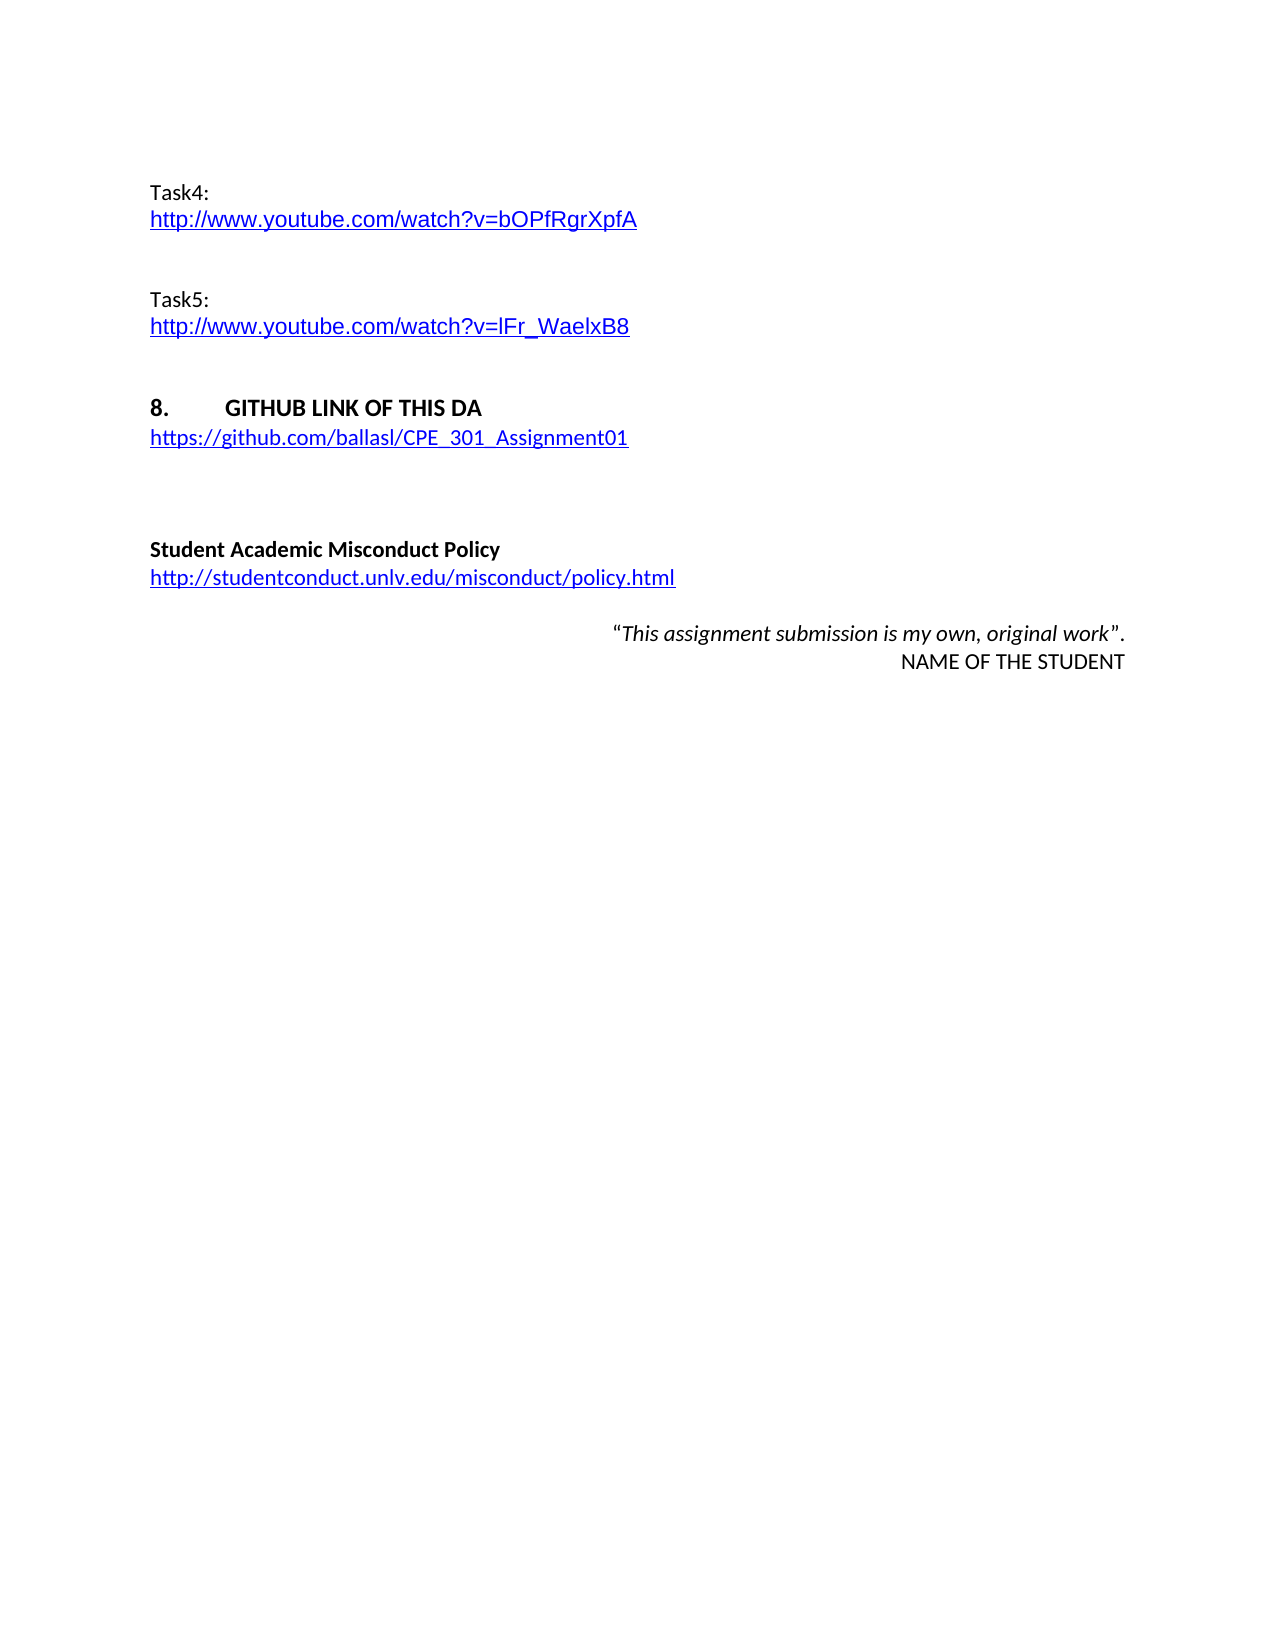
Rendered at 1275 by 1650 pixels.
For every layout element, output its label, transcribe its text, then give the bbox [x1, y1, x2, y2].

text Task4: [150, 178, 1125, 206]
text NAME OF THE STUDENT [150, 647, 1125, 675]
text http://www.youtube.com/watch?v=bOPfRgrXpfA [150, 206, 1125, 232]
text Task5: [150, 285, 1125, 313]
text https://github.com/ballasl/CPE_301_Assignment01 [150, 423, 1125, 451]
text “This assignment submission is my own, original work”. [150, 619, 1125, 647]
text http://studentconduct.unlv.edu/misconduct/policy.html [150, 563, 1125, 591]
text Student Academic Misconduct Policy [150, 535, 1125, 563]
list GITHUB LINK OF THIS DA [150, 392, 1125, 423]
text http://www.youtube.com/watch?v=lFr_WaelxB8 [150, 313, 1125, 339]
